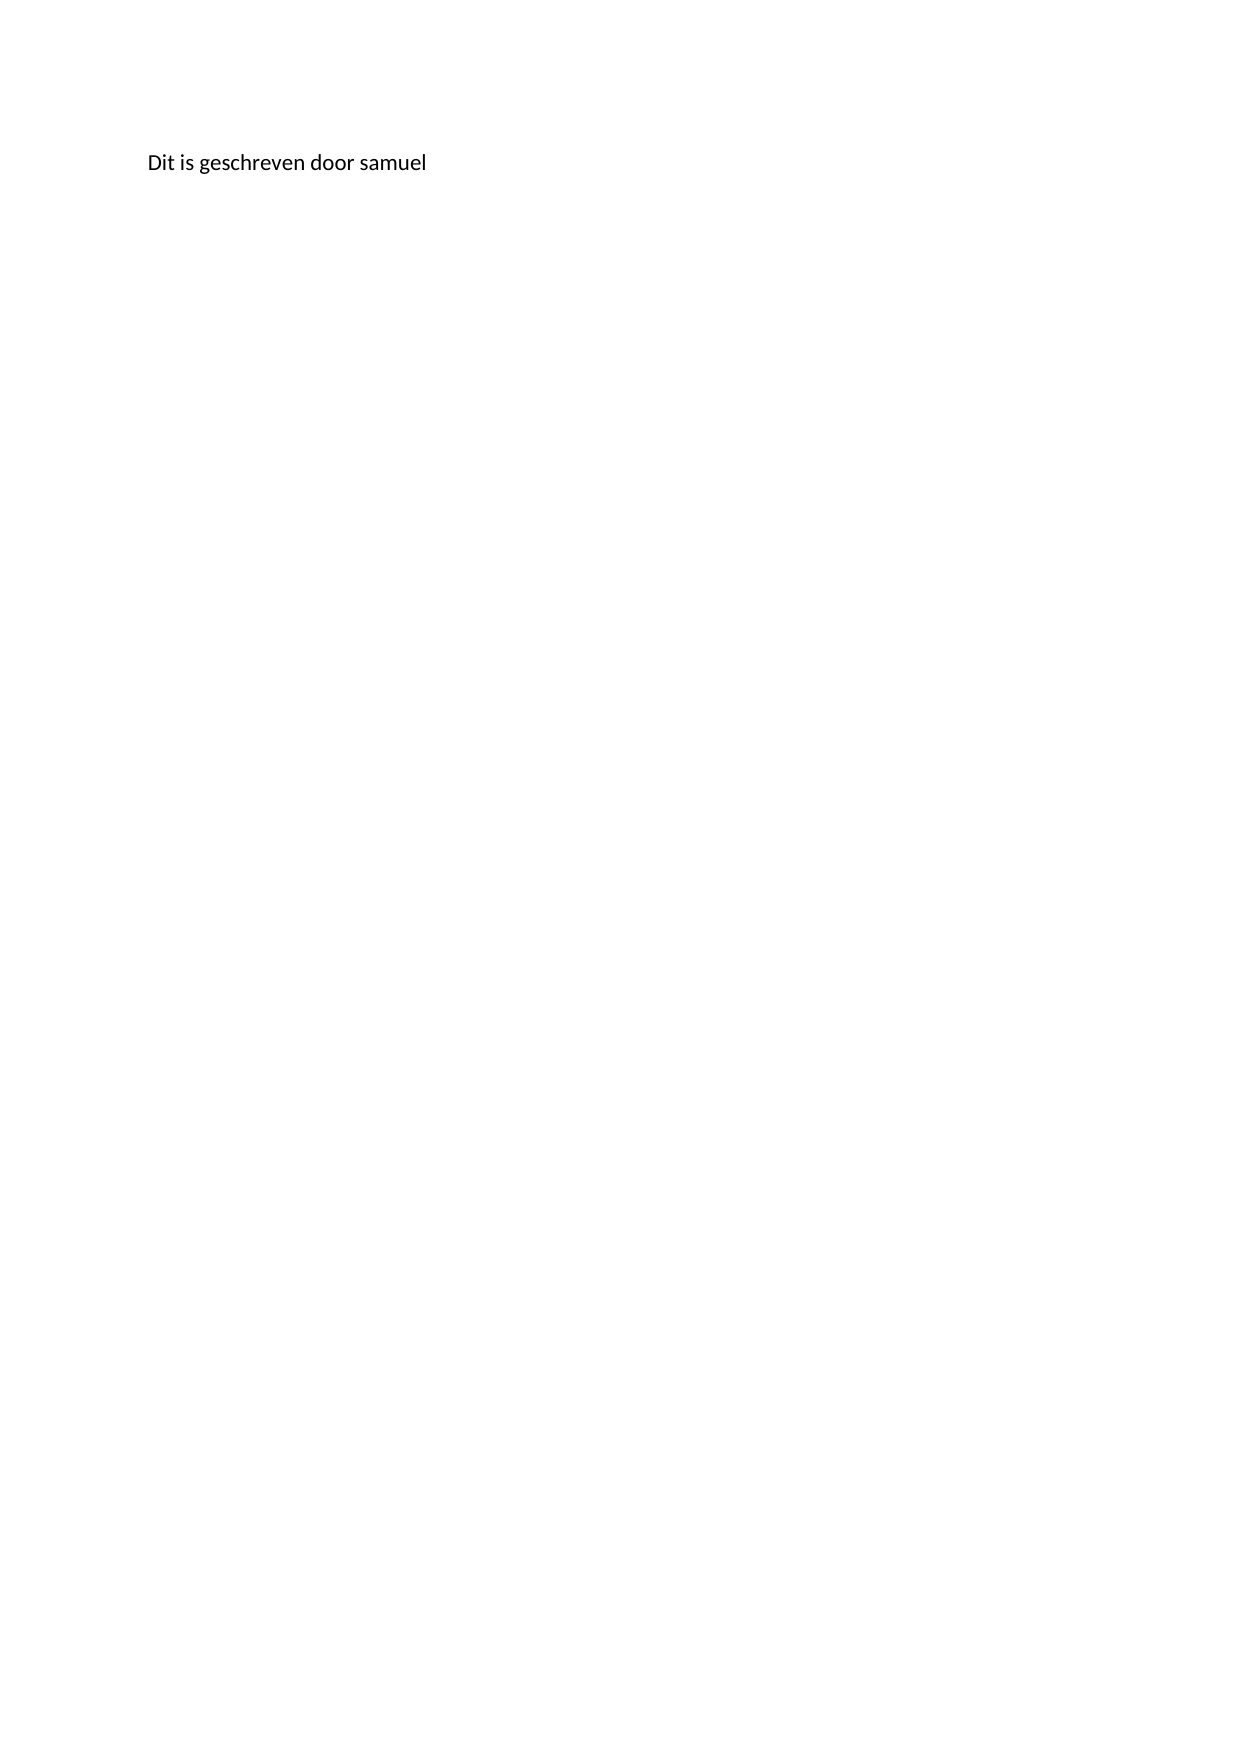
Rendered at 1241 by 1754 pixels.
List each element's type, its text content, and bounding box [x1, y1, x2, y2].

text Dit is geschreven door samuel [148, 148, 1093, 176]
